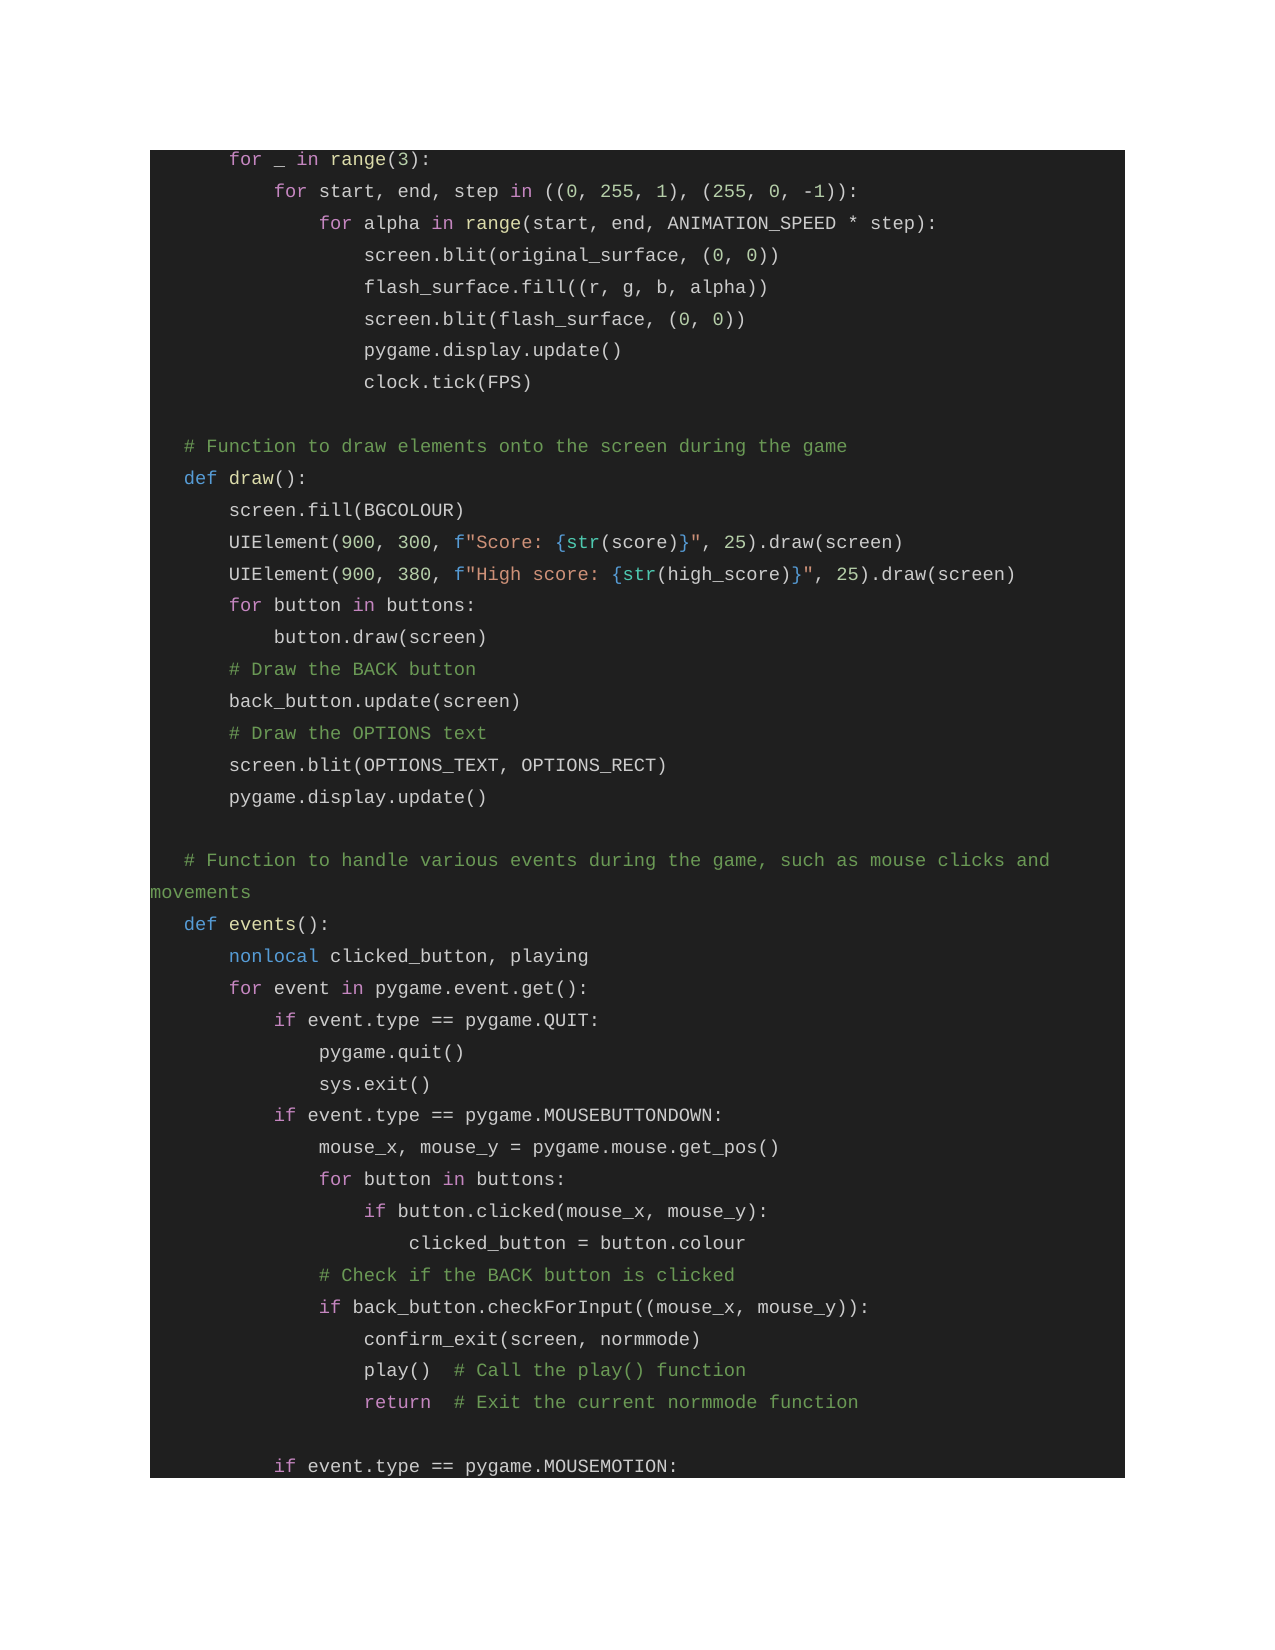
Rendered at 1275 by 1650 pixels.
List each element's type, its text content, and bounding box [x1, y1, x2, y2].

text return # Exit the current normmode function [150, 1393, 1125, 1414]
text # Draw the BACK button [150, 660, 1125, 681]
text screen.fill(BGCOLOUR) [150, 501, 1125, 522]
text nonlocal clicked_button, playing [150, 947, 1125, 968]
text if event.type == pygame.MOUSEMOTION: [150, 1457, 1125, 1478]
text screen.blit(original_surface, (0, 0)) [150, 246, 1125, 267]
text sys.exit() [150, 1074, 1125, 1096]
text screen.blit(flash_surface, (0, 0)) [150, 309, 1125, 331]
text for start, end, step in ((0, 255, 1), (255, 0, -1)): [150, 182, 1125, 203]
text play() # Call the play() function [150, 1361, 1125, 1382]
text # Function to handle various events during the game, such as mouse clicks and movements [150, 851, 1125, 904]
text for alpha in range(start, end, ANIMATION_SPEED * step): [150, 214, 1125, 235]
text UIElement(900, 300, f"Score: {str(score)}", 25).draw(screen) [150, 532, 1125, 554]
text clock.tick(FPS) [150, 373, 1125, 394]
text clicked_button = button.colour [150, 1234, 1125, 1255]
text if button.clicked(mouse_x, mouse_y): [150, 1202, 1125, 1223]
text # Check if the BACK button is clicked [150, 1266, 1125, 1287]
text for _ in range(3): [150, 150, 1125, 171]
text back_button.update(screen) [150, 692, 1125, 713]
text if event.type == pygame.MOUSEBUTTONDOWN: [150, 1106, 1125, 1127]
text def events(): [150, 915, 1125, 936]
text def draw(): [150, 469, 1125, 490]
text flash_surface.fill((r, g, b, alpha)) [150, 277, 1125, 299]
text if back_button.checkForInput((mouse_x, mouse_y)): [150, 1297, 1125, 1319]
text if event.type == pygame.QUIT: [150, 1011, 1125, 1032]
text for button in buttons: [150, 1170, 1125, 1191]
text mouse_x, mouse_y = pygame.mouse.get_pos() [150, 1138, 1125, 1159]
text for event in pygame.event.get(): [150, 979, 1125, 1000]
text pygame.display.update() [150, 787, 1125, 809]
text # Draw the OPTIONS text [150, 724, 1125, 745]
text UIElement(900, 380, f"High score: {str(high_score)}", 25).draw(screen) [150, 564, 1125, 586]
text for button in buttons: [150, 596, 1125, 617]
text button.draw(screen) [150, 628, 1125, 649]
text pygame.display.update() [150, 341, 1125, 362]
text pygame.quit() [150, 1042, 1125, 1064]
text confirm_exit(screen, normmode) [150, 1329, 1125, 1351]
text screen.blit(OPTIONS_TEXT, OPTIONS_RECT) [150, 756, 1125, 777]
text # Function to draw elements onto the screen during the game [150, 437, 1125, 458]
